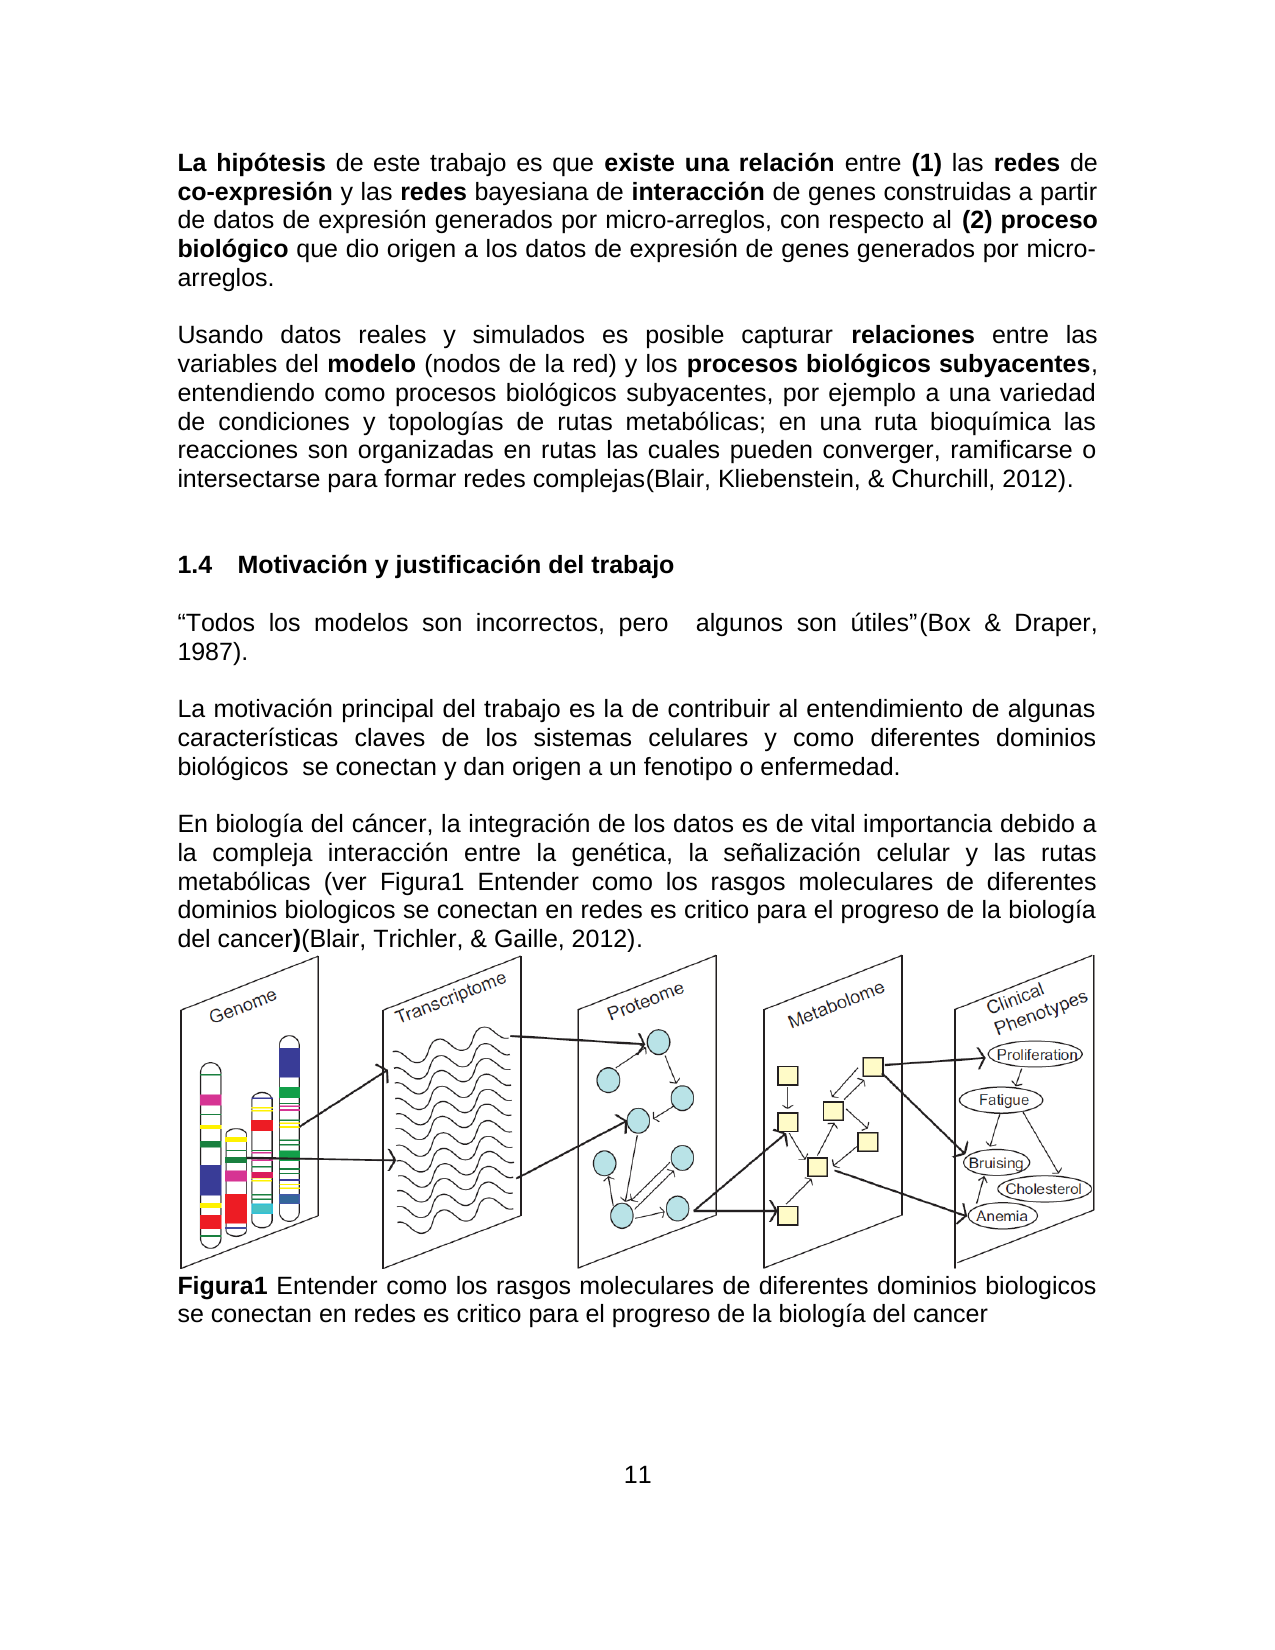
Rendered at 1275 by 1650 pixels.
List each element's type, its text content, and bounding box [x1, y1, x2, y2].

subtitle Motivación y justificación del trabajo [177, 550, 1098, 579]
text La motivación principal del trabajo es la de contribuir al entendimiento de algunas características claves de los sistemas celulares y como diferentes dominios biológicos se conectan y dan origen a un fenotipo o enfermedad. [177, 694, 1098, 780]
text La hipótesis de este trabajo es que existe una relación entre (1) las redes de co-expresión y las redes bayesiana de interacción de genes construidas a partir de datos de expresión generados por micro-arreglos, con respecto al (2) proceso biológico que dio origen a los datos de expresión de genes generados por micro-arreglos. [177, 148, 1098, 291]
text “Todos los modelos son incorrectos, pero algunos son útiles”(Box & Draper, 1987). [177, 608, 1098, 665]
text Usando datos reales y simulados es posible capturar relaciones entre las variables del modelo (nodos de la red) y los procesos biológicos subyacentes, entendiendo como procesos biológicos subyacentes, por ejemplo a una variedad de condiciones y topologías de rutas metabólicas; en una ruta bioquímica las reacciones son organizadas en rutas las cuales pueden converger, ramificarse o intersectarse para formar redes complejas(Blair, Kliebenstein, & Churchill, 2012). [177, 320, 1098, 493]
text En biología del cáncer, la integración de los datos es de vital importancia debido a la compleja interacción entre la genética, la señalización celular y las rutas metabólicas (ver Figura 1Entender como los rasgos moleculares de diferentes dominios biologicos se conectan en redes es critico para el progreso de la biología del cancer)(Blair, Trichler, & Gaille, 2012). [177, 809, 1098, 953]
text Figura1 Entender como los rasgos moleculares de diferentes dominios biologicos se conectan en redes es critico para el progreso de la biología del cancer [177, 1271, 1098, 1328]
picture [177, 952, 1097, 1271]
